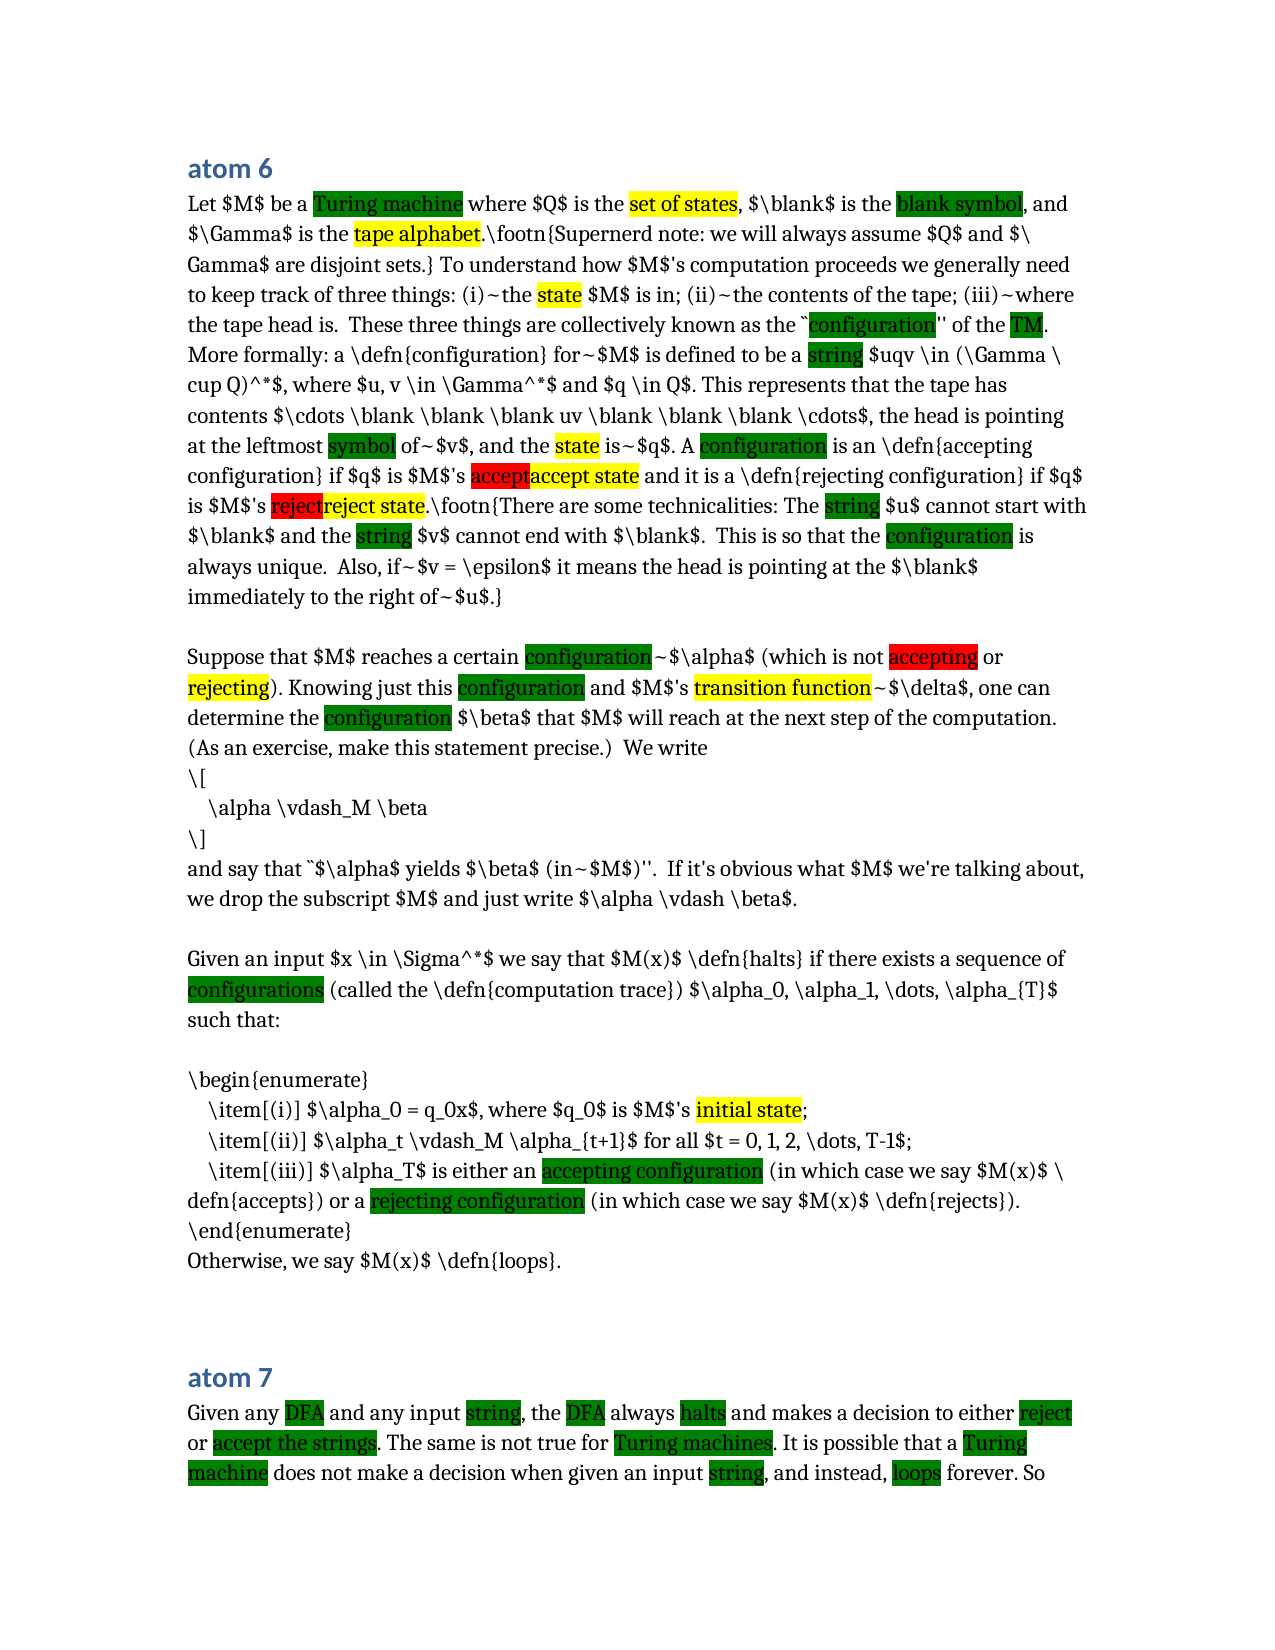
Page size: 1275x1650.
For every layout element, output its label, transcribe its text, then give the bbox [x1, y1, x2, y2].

text Let $M$ be a Turing machine where $Q$ is the set of states, $\blank$ is the blank symbol, and $\Gamma$ is the tape alphabet.\footn{Supernerd note: we will always assume $Q$ and $\Gamma$ are disjoint sets.} To understand how $M$'s computation proceeds we generally need to keep track of three things: (i)~the state $M$ is in; (ii)~the contents of the tape; (iii)~where the tape head is. These three things are collectively known as the ``configuration'' of the TM. More formally: a \defn{configuration} for~$M$ is defined to be a string $uqv \in (\Gamma \cup Q)^*$, where $u, v \in \Gamma^*$ and $q \in Q$. This represents that the tape has contents $\cdots \blank \blank \blank uv \blank \blank \blank \cdots$, the head is pointing at the leftmost symbol of~$v$, and the state is~$q$. A configuration is an \defn{accepting configuration} if $q$ is $M$'s acceptaccept state and it is a \defn{rejecting configuration} if $q$ is $M$'s rejectreject state.\footn{There are some technicalities: The string $u$ cannot start with $\blank$ and the string $v$ cannot end with $\blank$. This is so that the configuration is always unique. Also, if~$v = \epsilon$ it means the head is pointing at the $\blank$ immediately to the right of~$u$.} Suppose that $M$ reaches a certain configuration~$\alpha$ (which is not accepting or rejecting). Knowing just this configuration and $M$'s transition function~$\delta$, one can determine the configuration $\beta$ that $M$ will reach at the next step of the computation. (As an exercise, make this statement precise.) We write \[ \alpha \vdash_M \beta \] and say that ``$\alpha$ yields $\beta$ (in~$M$)''. If it's obvious what $M$ we're talking about, we drop the subscript $M$ and just write $\alpha \vdash \beta$. Given an input $x \in \Sigma^*$ we say that $M(x)$ \defn{halts} if there exists a sequence of configurations (called the \defn{computation trace}) $\alpha_0, \alpha_1, \dots, \alpha_{T}$ such that: \begin{enumerate} \item[(i)] $\alpha_0 = q_0x$, where $q_0$ is $M$'s initial state; \item[(ii)] $\alpha_t \vdash_M \alpha_{t+1}$ for all $t = 0, 1, 2, \dots, T-1$; \item[(iii)] $\alpha_T$ is either an accepting configuration (in which case we say $M(x)$ \defn{accepts}) or a rejecting configuration (in which case we say $M(x)$ \defn{rejects}). \end{enumerate} Otherwise, we say $M(x)$ \defn{loops}. [187, 191, 1087, 1305]
subtitle atom 6 [187, 150, 1087, 186]
subtitle atom 7 [187, 1359, 1087, 1394]
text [187, 1399, 1087, 1486]
